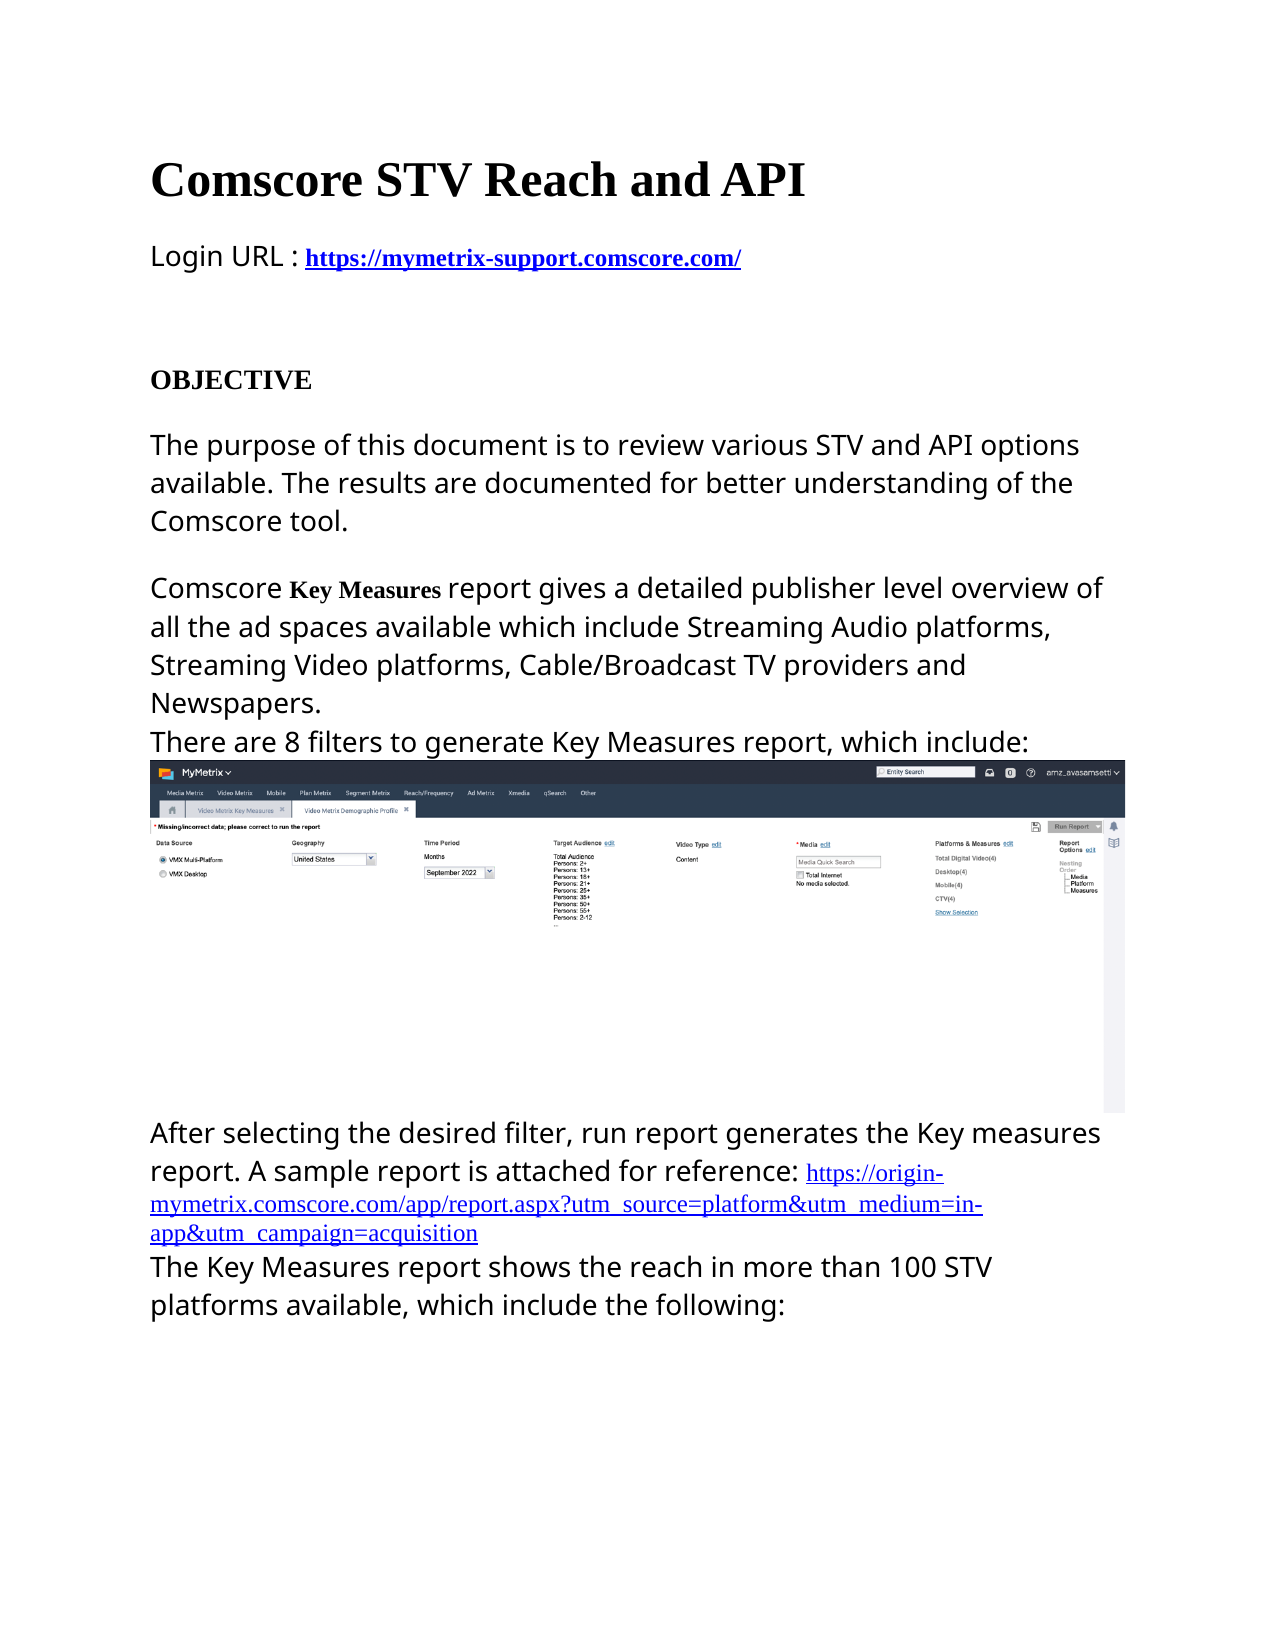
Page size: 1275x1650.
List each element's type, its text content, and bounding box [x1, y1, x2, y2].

text The purpose of this document is to review various STV and API options available. The results are documented for better understanding of the Comscore tool. Comscore Key Measures report gives a detailed publisher level overview of all the ad spaces available which include Streaming Audio platforms, Streaming Video platforms, Cable/Broadcast TV providers and Newspapers. There are 8 filters to generate Key Measures report, which include: After selecting the desired filter, run report generates the Key measures report. A sample report is attached for reference: https://origin-mymetrix.comscore.com/app/report.aspx?utm_source=platform&utm_medium=in-app&utm_campaign=acquisition The Key Measures report shows the reach in more than 100 STV platforms available, which include the following: COMSCORE API: Comscore MyMetrix provides an API to allow the programmatic access to its production datasets for Media Metrix Multi-Platform (MMX MP), Media Metrix (MMX), Mobile Metrix, Local Markets, Reach/Frequency, Ad Metrix, Plan Metrix, MobiLens, Segment Metrix, and Video Metrix reports. The REST API documentation provided by Comscore recommends to use Postman to test the API. But as this software is not approved for usage at amazon, we can use insomnia as an alternative software for testing the API (Reference). NOTE: With current contract Amazon does not have the API usage access for comscore so, we cannot use the API as of now. But in future once we get the required permissions below are the steps to follow to test the API using insomnia. Usage: [150, 425, 1125, 760]
picture [150, 760, 1125, 1113]
text Comscore STV Reach and API [150, 150, 1125, 207]
text The purpose of this document is to review various STV and API options available. The results are documented for better understanding of the Comscore tool. Comscore Key Measures report gives a detailed publisher level overview of all the ad spaces available which include Streaming Audio platforms, Streaming Video platforms, Cable/Broadcast TV providers and Newspapers. There are 8 filters to generate Key Measures report, which include: After selecting the desired filter, run report generates the Key measures report. A sample report is attached for reference: https://origin-mymetrix.comscore.com/app/report.aspx?utm_source=platform&utm_medium=in-app&utm_campaign=acquisition The Key Measures report shows the reach in more than 100 STV platforms available, which include the following: COMSCORE API: Comscore MyMetrix provides an API to allow the programmatic access to its production datasets for Media Metrix Multi-Platform (MMX MP), Media Metrix (MMX), Mobile Metrix, Local Markets, Reach/Frequency, Ad Metrix, Plan Metrix, MobiLens, Segment Metrix, and Video Metrix reports. The REST API documentation provided by Comscore recommends to use Postman to test the API. But as this software is not approved for usage at amazon, we can use insomnia as an alternative software for testing the API (Reference). NOTE: With current contract Amazon does not have the API usage access for comscore so, we cannot use the API as of now. But in future once we get the required permissions below are the steps to follow to test the API using insomnia. Usage: [150, 1113, 1125, 1324]
text Login URL : https://mymetrix-support.comscore.com/ [150, 237, 1125, 334]
text OBJECTIVE [150, 363, 1125, 396]
